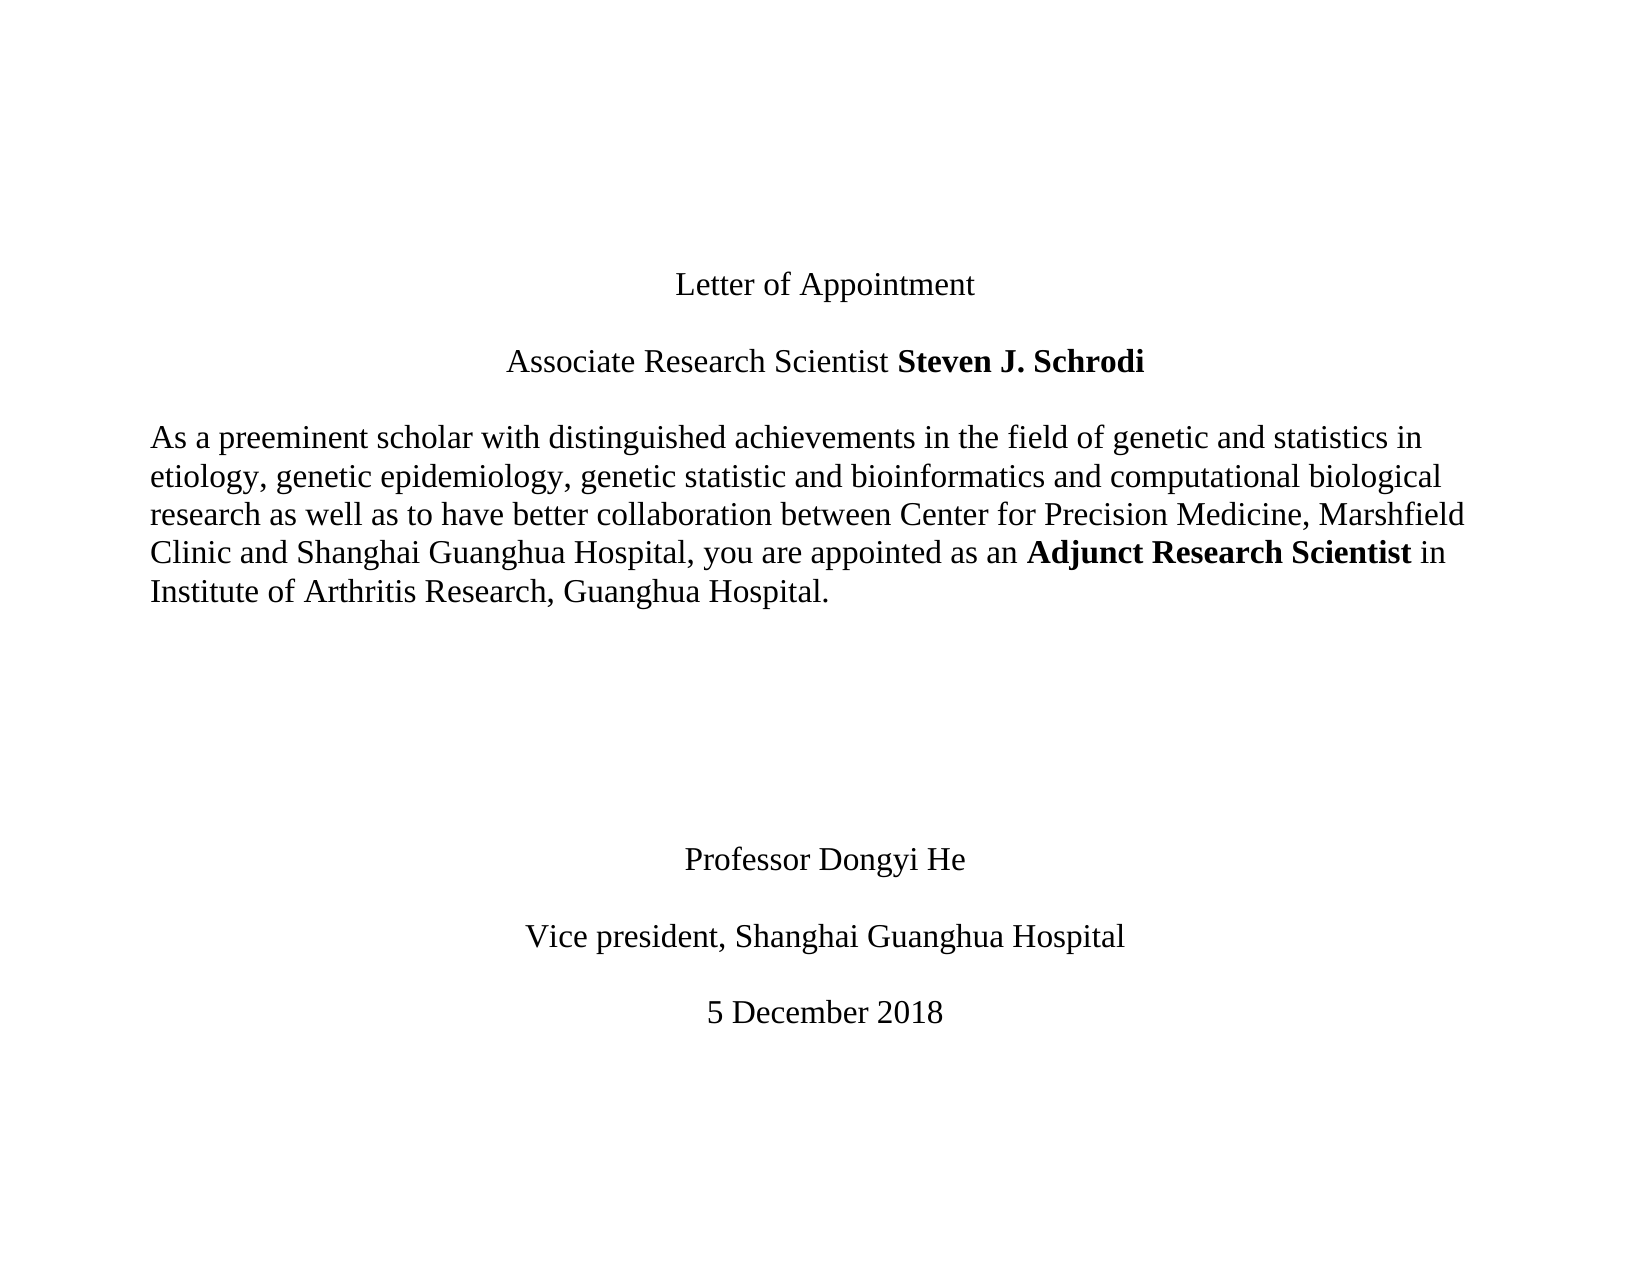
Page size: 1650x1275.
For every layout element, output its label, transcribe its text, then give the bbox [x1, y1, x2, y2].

text Associate Research Scientist Steven J. Schrodi [150, 341, 1500, 379]
text 5 December 2018 [150, 992, 1500, 1031]
text As a preeminent scholar with distinguished achievements in the field of genetic and statistics in etiology, genetic epidemiology, genetic statistic and bioinformatics and computational biological research as well as to have better collaboration between Center for Precision Medicine, Marshfield Clinic and Shanghai Guanghua Hospital, you are appointed as an Adjunct Research Scientist in Institute of Arthritis Research, Guanghua Hospital. [150, 417, 1500, 609]
text Letter of Appointment [150, 264, 1500, 302]
text Professor Dongyi He [150, 839, 1500, 877]
text Vice president, Shanghai Guanghua Hospital [150, 916, 1500, 954]
